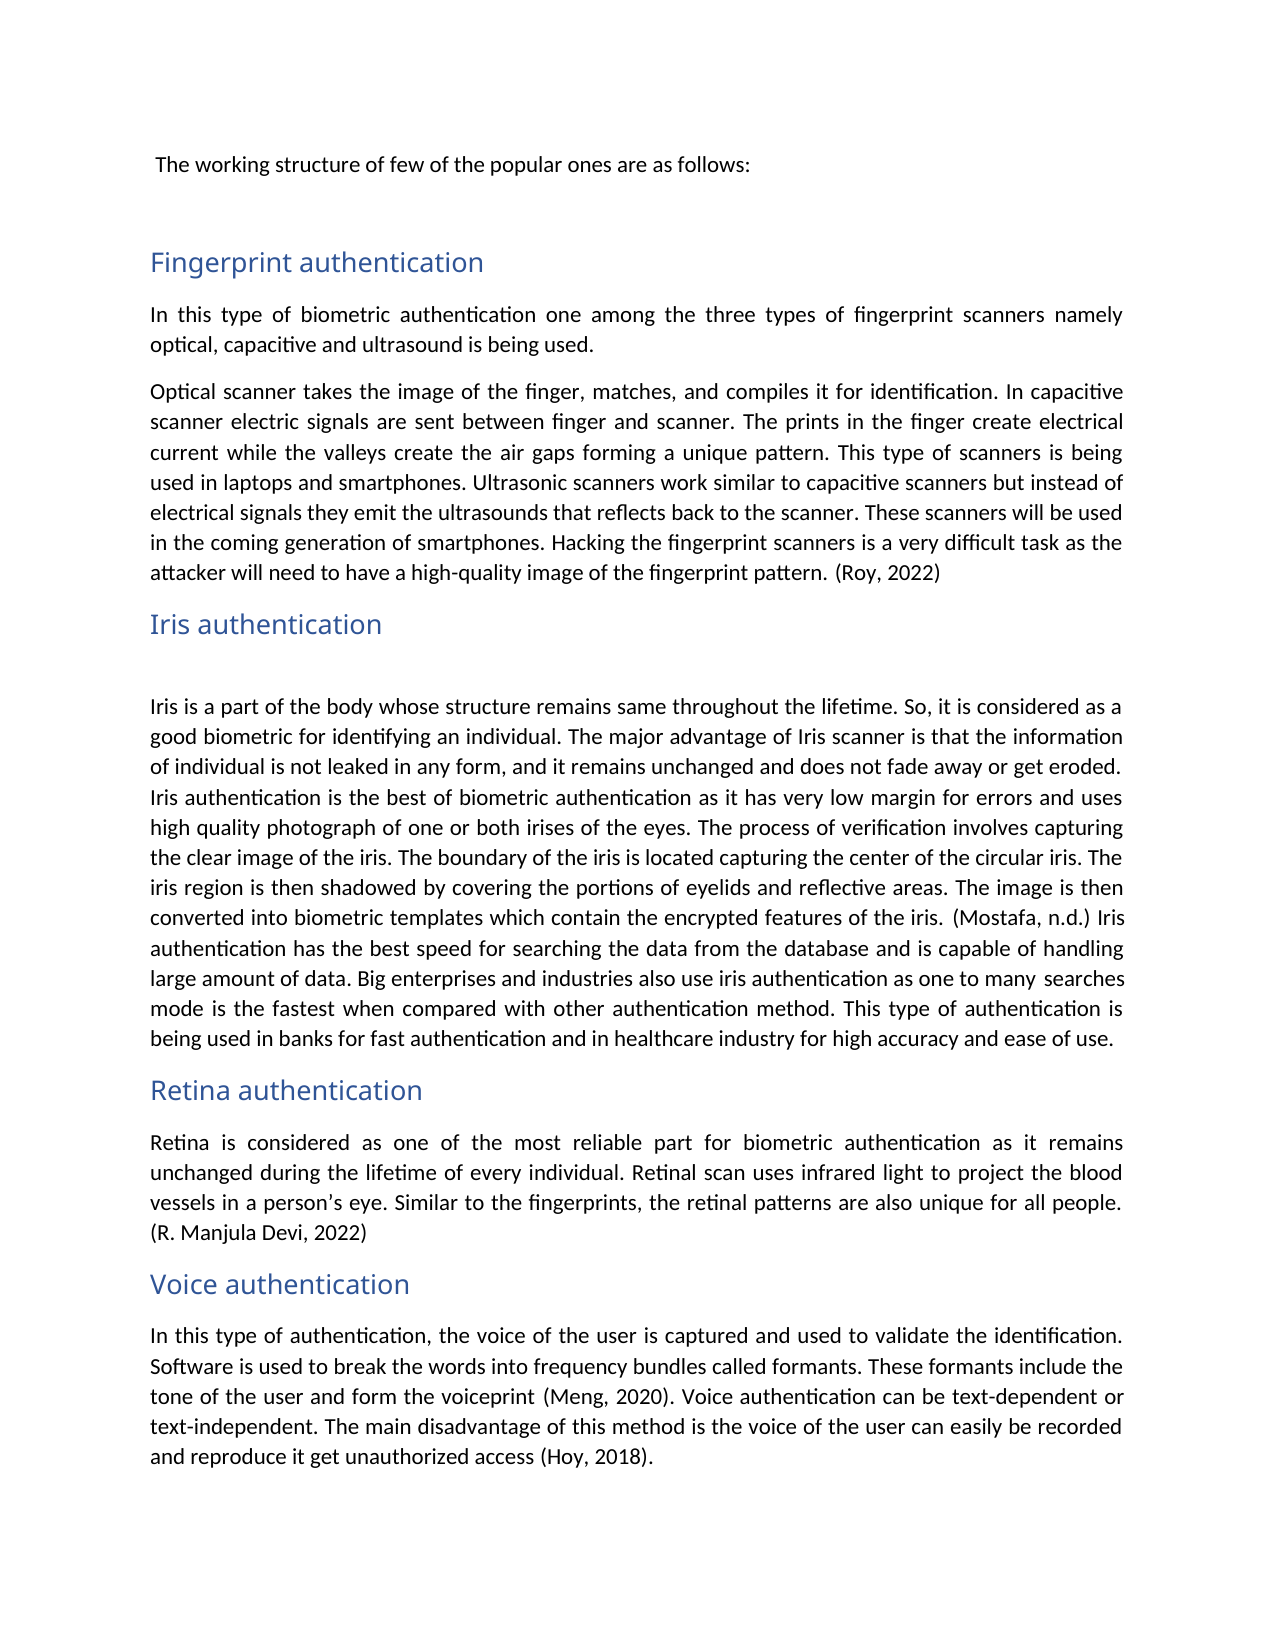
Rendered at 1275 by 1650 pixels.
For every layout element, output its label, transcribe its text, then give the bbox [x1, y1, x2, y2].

text Retina authentication [150, 1071, 1125, 1108]
text Fingerprint authentication [150, 244, 1125, 281]
text Voice authentication [150, 1265, 1125, 1302]
text Retina is considered as one of the most reliable part for biometric authentication as it remains unchanged during the lifetime of every individual. Retinal scan uses infrared light to project the blood vessels in a person’s eye. Similar to the fingerprints, the retinal patterns are also unique for all people. [150, 1128, 1125, 1246]
subtitle Iris authentication [150, 605, 1125, 642]
text Optical scanner takes the image of the finger, matches, and compiles it for identification. In capacitive scanner electric signals are sent between finger and scanner. The prints in the finger create electrical current while the valleys create the air gaps forming a unique pattern. This type of scanners is being used in laptops and smartphones. Ultrasonic scanners work similar to capacitive scanners but instead of electrical signals they emit the ultrasounds that reflects back to the scanner. These scanners will be used in the coming generation of smartphones. Hacking the fingerprint scanners is a very difficult task as the attacker will need to have a high-quality image of the fingerprint pattern. [150, 377, 1125, 587]
text In this type of biometric authentication one among the three types of fingerprint scanners namely optical, capacitive and ultrasound is being used. [150, 300, 1125, 358]
text The working structure of few of the popular ones are as follows: [150, 150, 1125, 178]
text Iris is a part of the body whose structure remains same throughout the lifetime. So, it is considered as a good biometric for identifying an individual. The major advantage of Iris scanner is that the information of individual is not leaked in any form, and it remains unchanged and does not fade away or get eroded. Iris authentication is the best of biometric authentication as it has very low margin for errors and uses high quality photograph of one or both irises of the eyes. The process of verification involves capturing the clear image of the iris. The boundary of the iris is located capturing the center of the circular iris. The iris region is then shadowed by covering the portions of eyelids and reflective areas. The image is then converted into biometric templates which contain the encrypted features of the iris. Iris authentication has the best speed for searching the data from the database and is capable of handling large amount of data. Big enterprises and industries also use iris authentication as one to many searches mode is the fastest when compared with other authentication method. This type of authentication is being used in banks for fast authentication and in healthcare industry for high accuracy and ease of use. [150, 692, 1125, 1052]
text In this type of authentication, the voice of the user is captured and used to validate the identification. Software is used to break the words into frequency bundles called formants. These formants include the tone of the user and form the voiceprint. Voice authentication can be text-dependent or text-independent. The main disadvantage of this method is the voice of the user can easily be recorded and reproduce it get unauthorized access. [150, 1322, 1125, 1471]
